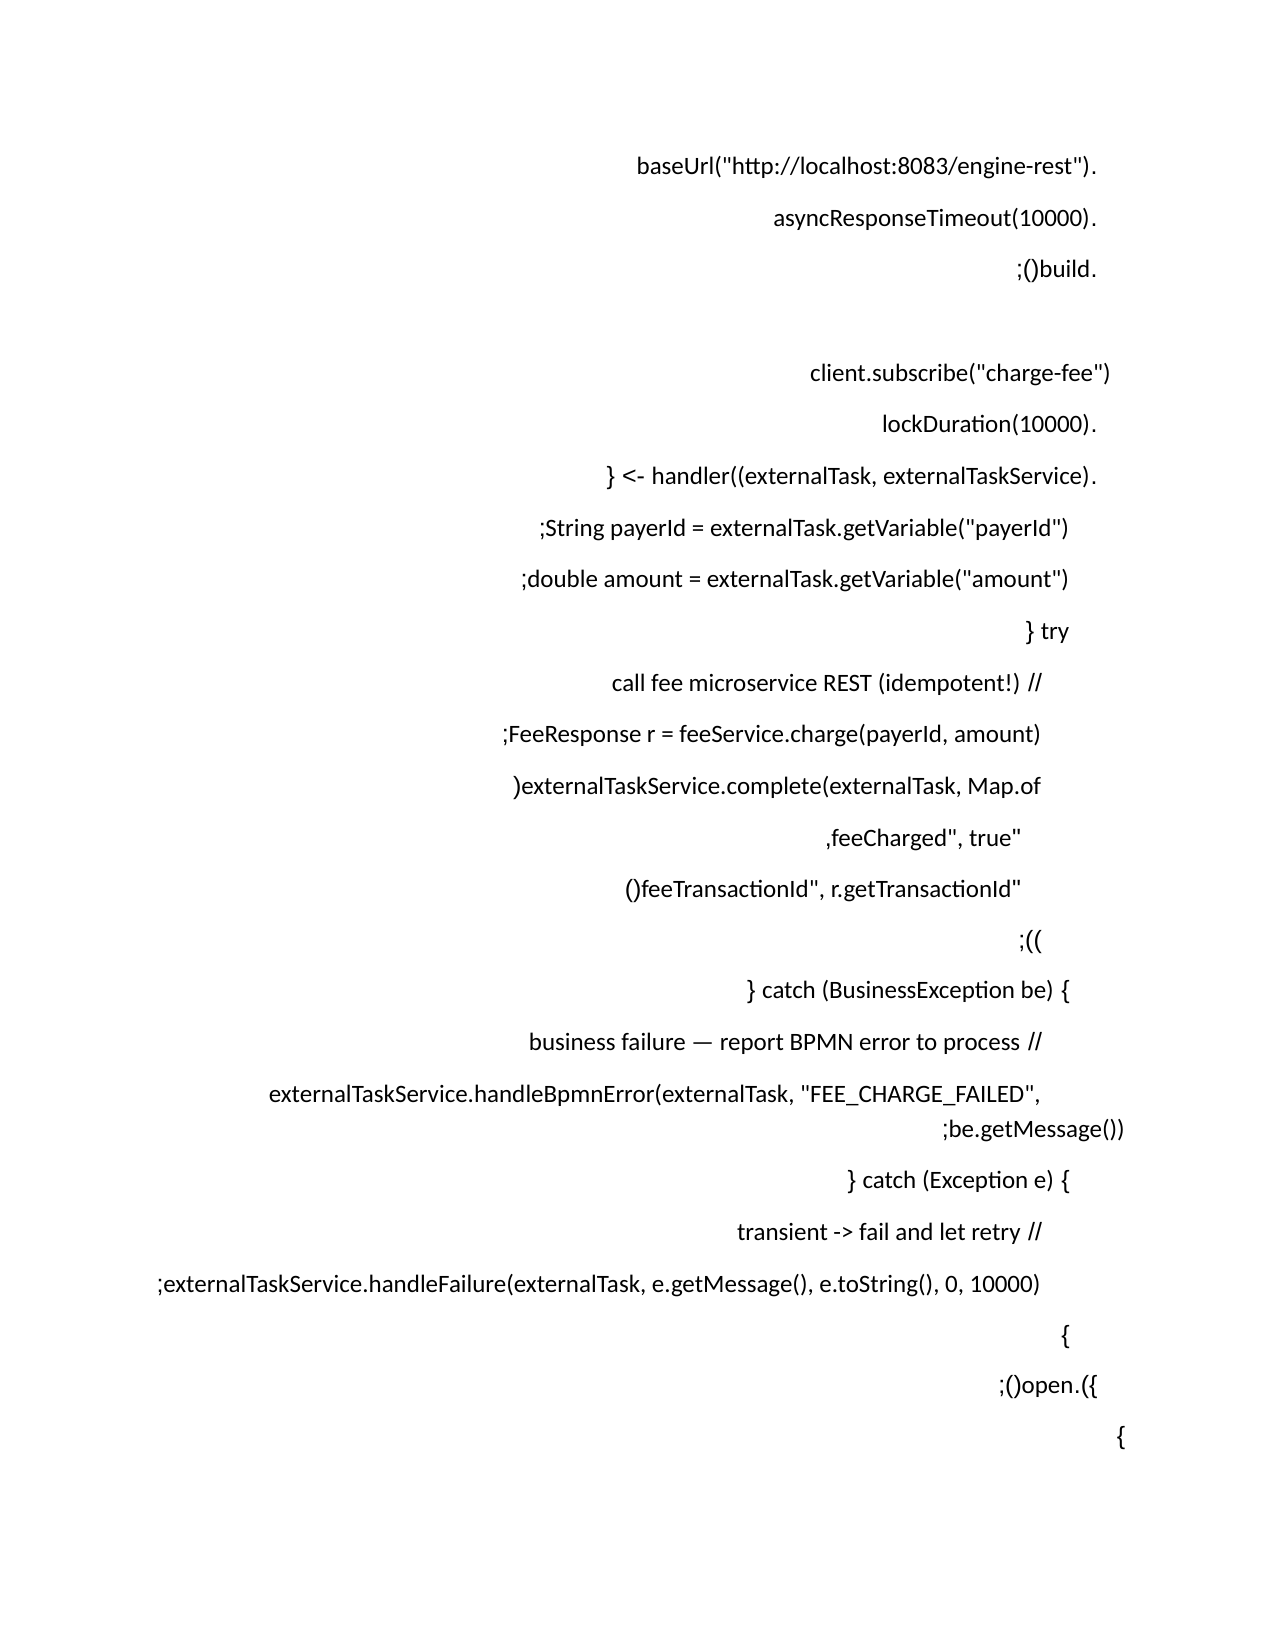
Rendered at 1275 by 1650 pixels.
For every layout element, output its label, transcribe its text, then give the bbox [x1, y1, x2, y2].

text }).open(); [150, 1369, 1125, 1400]
text "feeCharged", true, [150, 822, 1125, 852]
text } [150, 1421, 1125, 1450]
text } [150, 1320, 1125, 1348]
text FeeResponse r = feeService.charge(payerId, amount); [150, 718, 1125, 749]
text externalTaskService.complete(externalTask, Map.of( [150, 770, 1125, 801]
text "feeTransactionId", r.getTransactionId() [150, 873, 1125, 904]
text try { [150, 615, 1125, 646]
text // call fee microservice REST (idempotent!) [150, 667, 1125, 697]
text .asyncResponseTimeout(10000) [150, 202, 1125, 232]
text // transient -> fail and let retry [150, 1216, 1125, 1247]
text .build(); [150, 253, 1125, 284]
text .baseUrl("http://localhost:8083/engine-rest") [150, 150, 1125, 181]
text externalTaskService.handleFailure(externalTask, e.getMessage(), e.toString(), 0, 10000); [150, 1268, 1125, 1298]
text } catch (BusinessException be) { [150, 975, 1125, 1005]
text client.subscribe("charge-fee") [150, 357, 1125, 387]
text // business failure — report BPMN error to process [150, 1026, 1125, 1057]
text externalTaskService.handleBpmnError(externalTask, "FEE_CHARGE_FAILED", be.getMessage()); [150, 1078, 1125, 1143]
text String payerId = externalTask.getVariable("payerId"); [150, 512, 1125, 542]
text double amount = externalTask.getVariable("amount"); [150, 563, 1125, 594]
text .lockDuration(10000) [150, 408, 1125, 439]
text )); [150, 925, 1125, 954]
text .handler((externalTask, externalTaskService) -> { [150, 460, 1125, 491]
text } catch (Exception e) { [150, 1165, 1125, 1195]
